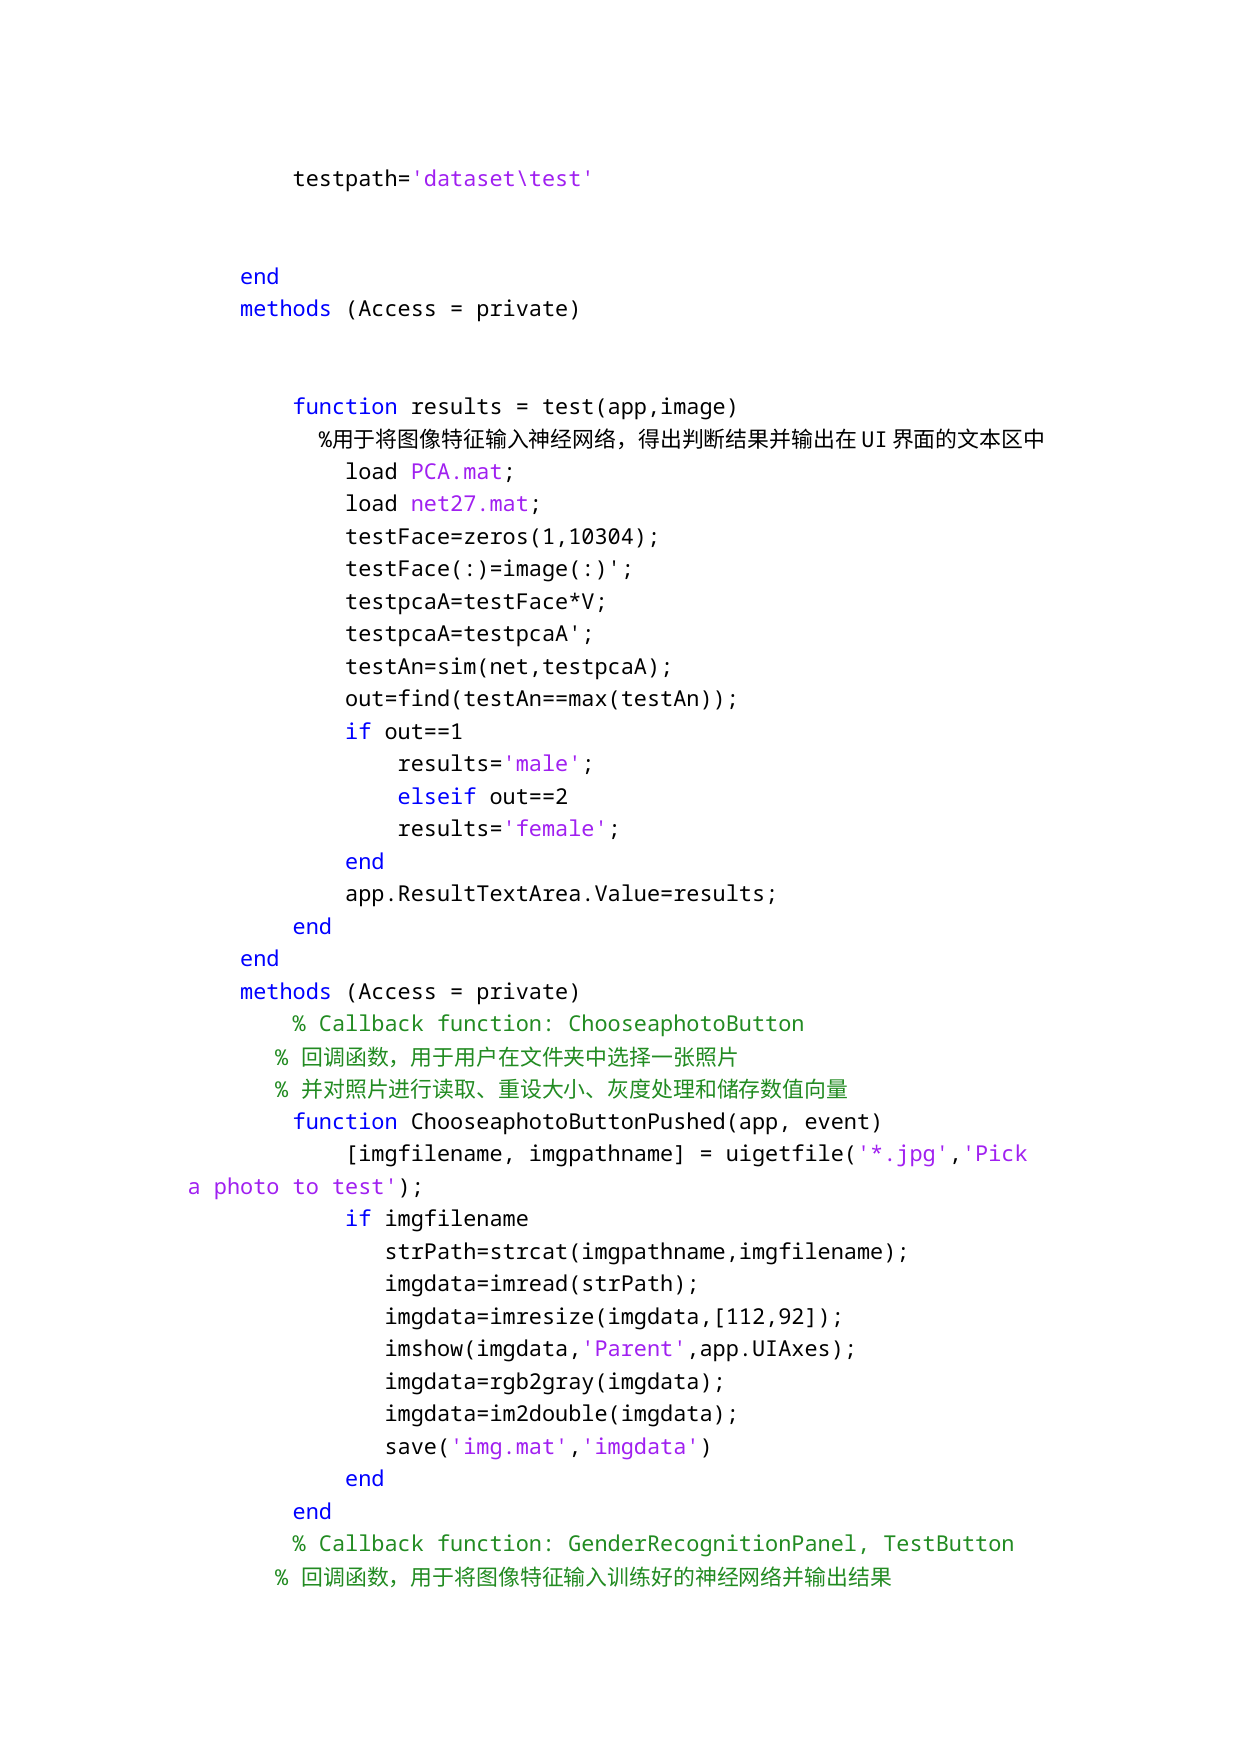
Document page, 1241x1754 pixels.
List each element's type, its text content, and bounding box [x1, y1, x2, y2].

text testpcaA=testFace*V; [187, 584, 1053, 617]
text testFace=zeros(1,10304); [187, 519, 1053, 552]
text end [187, 1462, 1053, 1494]
text imgdata=imread(strPath); [187, 1267, 1053, 1299]
text % Callback function: GenderRecognitionPanel, TestButton [187, 1527, 1053, 1559]
text results='female'; [187, 812, 1053, 844]
text end [187, 1494, 1053, 1527]
text methods (Access = private) [187, 292, 1053, 324]
text save('img.mat','imgdata') [187, 1429, 1053, 1462]
text end [187, 909, 1053, 942]
text load net27.mat; [187, 487, 1053, 519]
text %用于将图像特征输入神经网络，得出判断结果并输出在UI界面的文本区中 [187, 422, 1053, 454]
text function ChooseaphotoButtonPushed(app, event) [187, 1104, 1053, 1137]
text function results = test(app,image) [187, 389, 1053, 422]
text if imgfilename [187, 1202, 1053, 1234]
text load PCA.mat; [187, 454, 1053, 487]
text % 回调函数，用于用户在文件夹中选择一张照片 [187, 1039, 1053, 1072]
text % 回调函数，用于将图像特征输入训练好的神经网络并输出结果 [187, 1559, 1053, 1592]
text methods (Access = private) [187, 974, 1053, 1007]
text end [187, 844, 1053, 877]
text elseif out==2 [187, 779, 1053, 812]
text % Callback function: ChooseaphotoButton [187, 1007, 1053, 1039]
text testpath='dataset\test' [187, 162, 1053, 194]
text if out==1 [187, 714, 1053, 747]
text imgdata=imresize(imgdata,[112,92]); [187, 1299, 1053, 1332]
text [imgfilename, imgpathname] = uigetfile('*.jpg','Pick a photo to test'); [187, 1137, 1053, 1202]
text strPath=strcat(imgpathname,imgfilename); [187, 1234, 1053, 1267]
text imgdata=rgb2gray(imgdata); [187, 1364, 1053, 1397]
text results='male'; [187, 747, 1053, 779]
text end [187, 942, 1053, 974]
text end [187, 259, 1053, 292]
text app.ResultTextArea.Value=results; [187, 877, 1053, 909]
text testpcaA=testpcaA'; [187, 617, 1053, 649]
text testAn=sim(net,testpcaA); [187, 649, 1053, 682]
text out=find(testAn==max(testAn)); [187, 682, 1053, 714]
text % 并对照片进行读取、重设大小、灰度处理和储存数值向量 [187, 1072, 1053, 1104]
text imshow(imgdata,'Parent',app.UIAxes); [187, 1332, 1053, 1364]
text testFace(:)=image(:)'; [187, 552, 1053, 584]
text imgdata=im2double(imgdata); [187, 1397, 1053, 1429]
